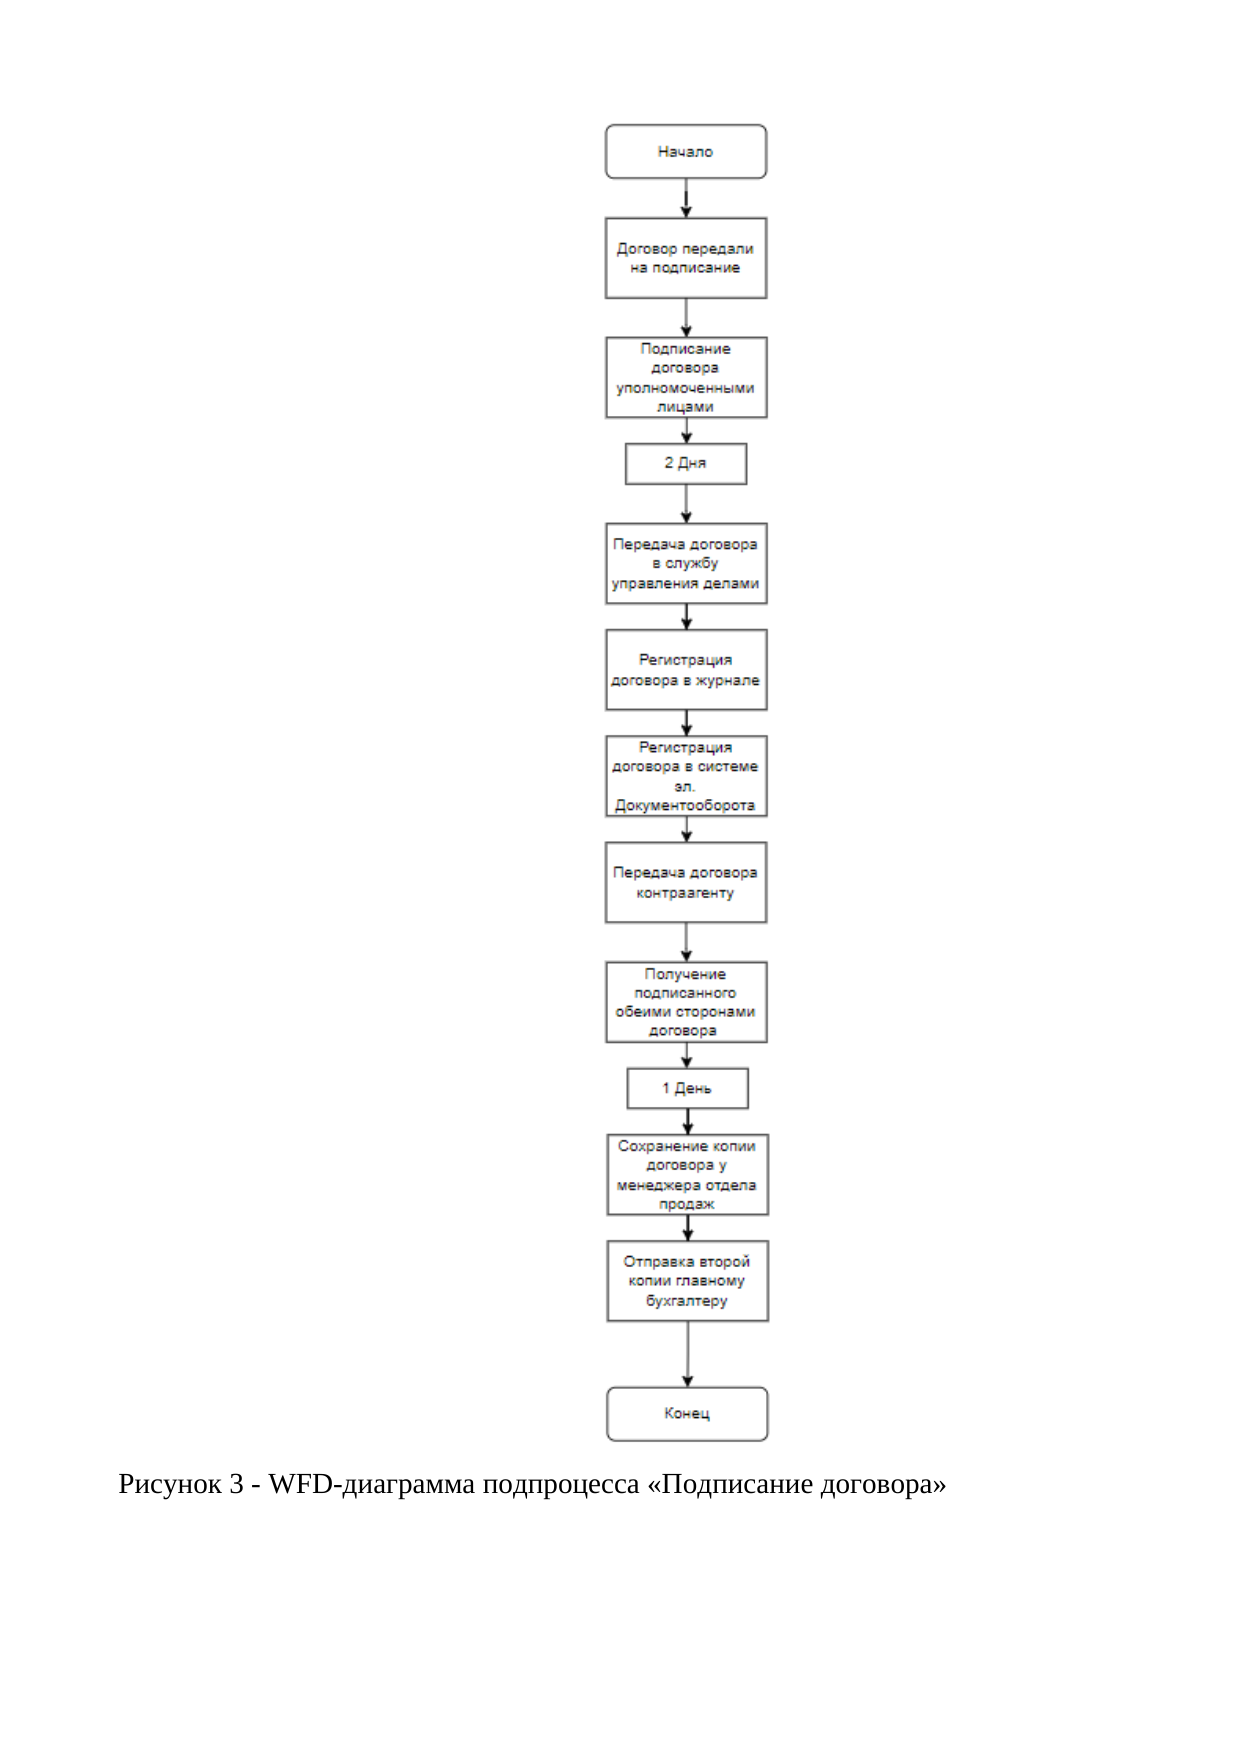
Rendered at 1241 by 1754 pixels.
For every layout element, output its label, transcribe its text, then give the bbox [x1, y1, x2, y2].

picture [575, 118, 798, 1453]
text Рисунок 3 - WFD-диаграмма подпроцесса «Подписание договора»Список использованных источников и литературы: [118, 1466, 1181, 1499]
